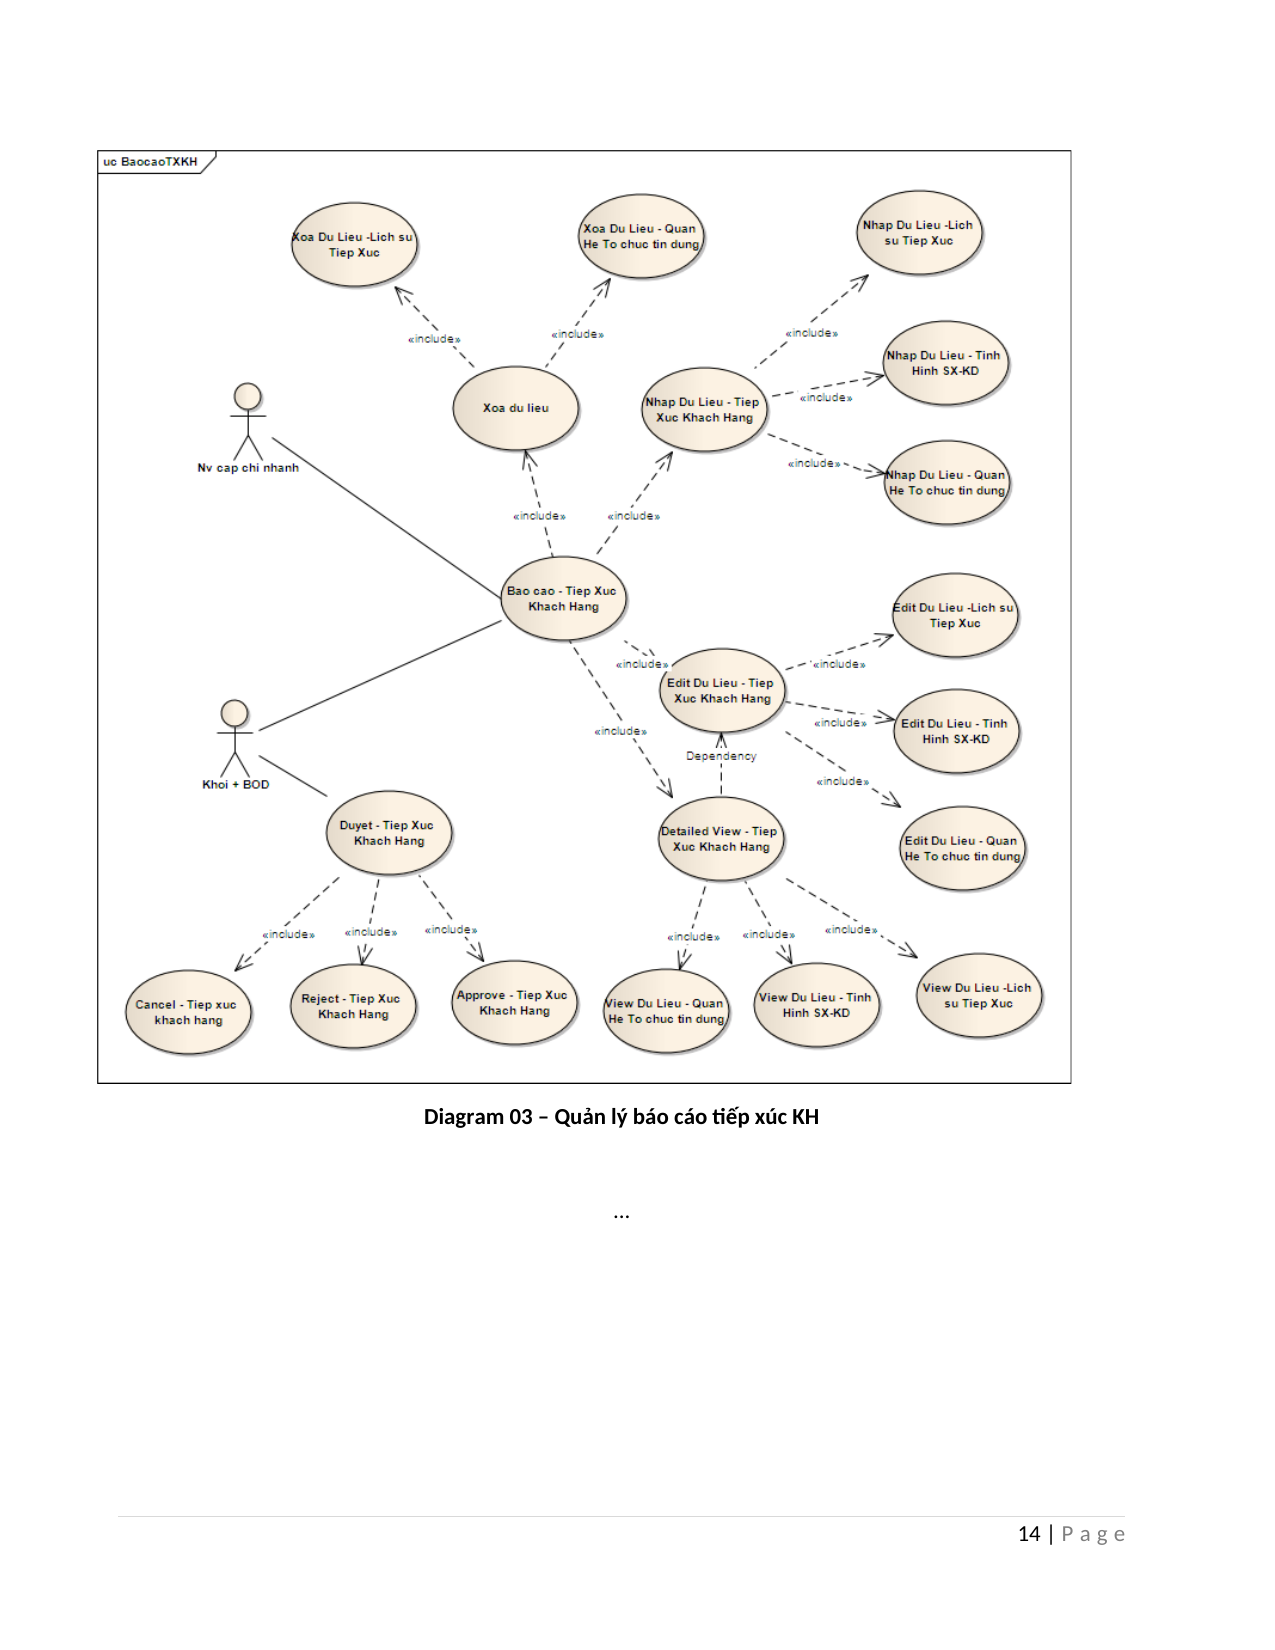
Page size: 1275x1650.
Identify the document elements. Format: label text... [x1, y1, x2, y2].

text Diagram 03 – Quản lý báo cáo tiếp xúc KH [118, 1102, 1125, 1130]
picture [96, 150, 1072, 1084]
text ... [118, 1196, 1125, 1224]
